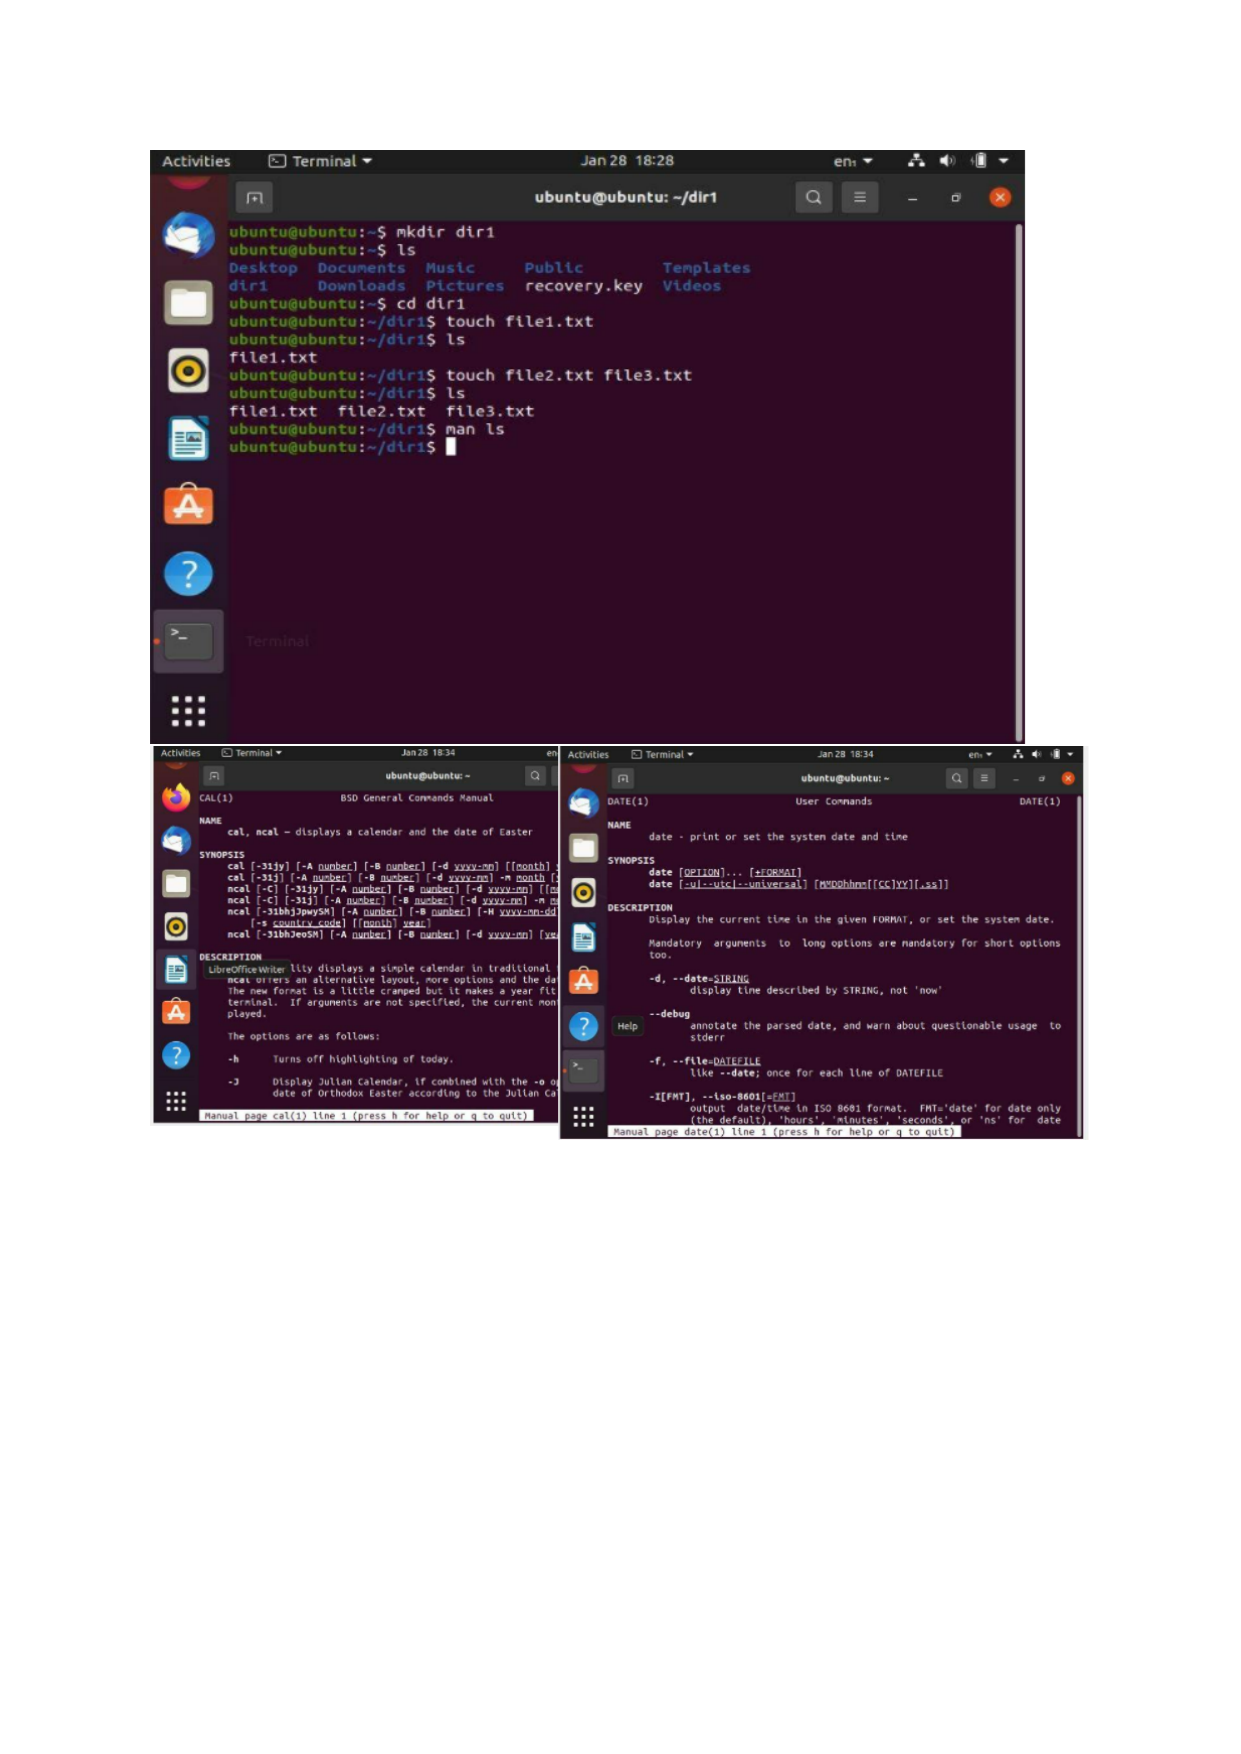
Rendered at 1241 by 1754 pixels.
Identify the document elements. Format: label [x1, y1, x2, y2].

picture [150, 746, 1091, 1140]
picture [150, 150, 1025, 744]
